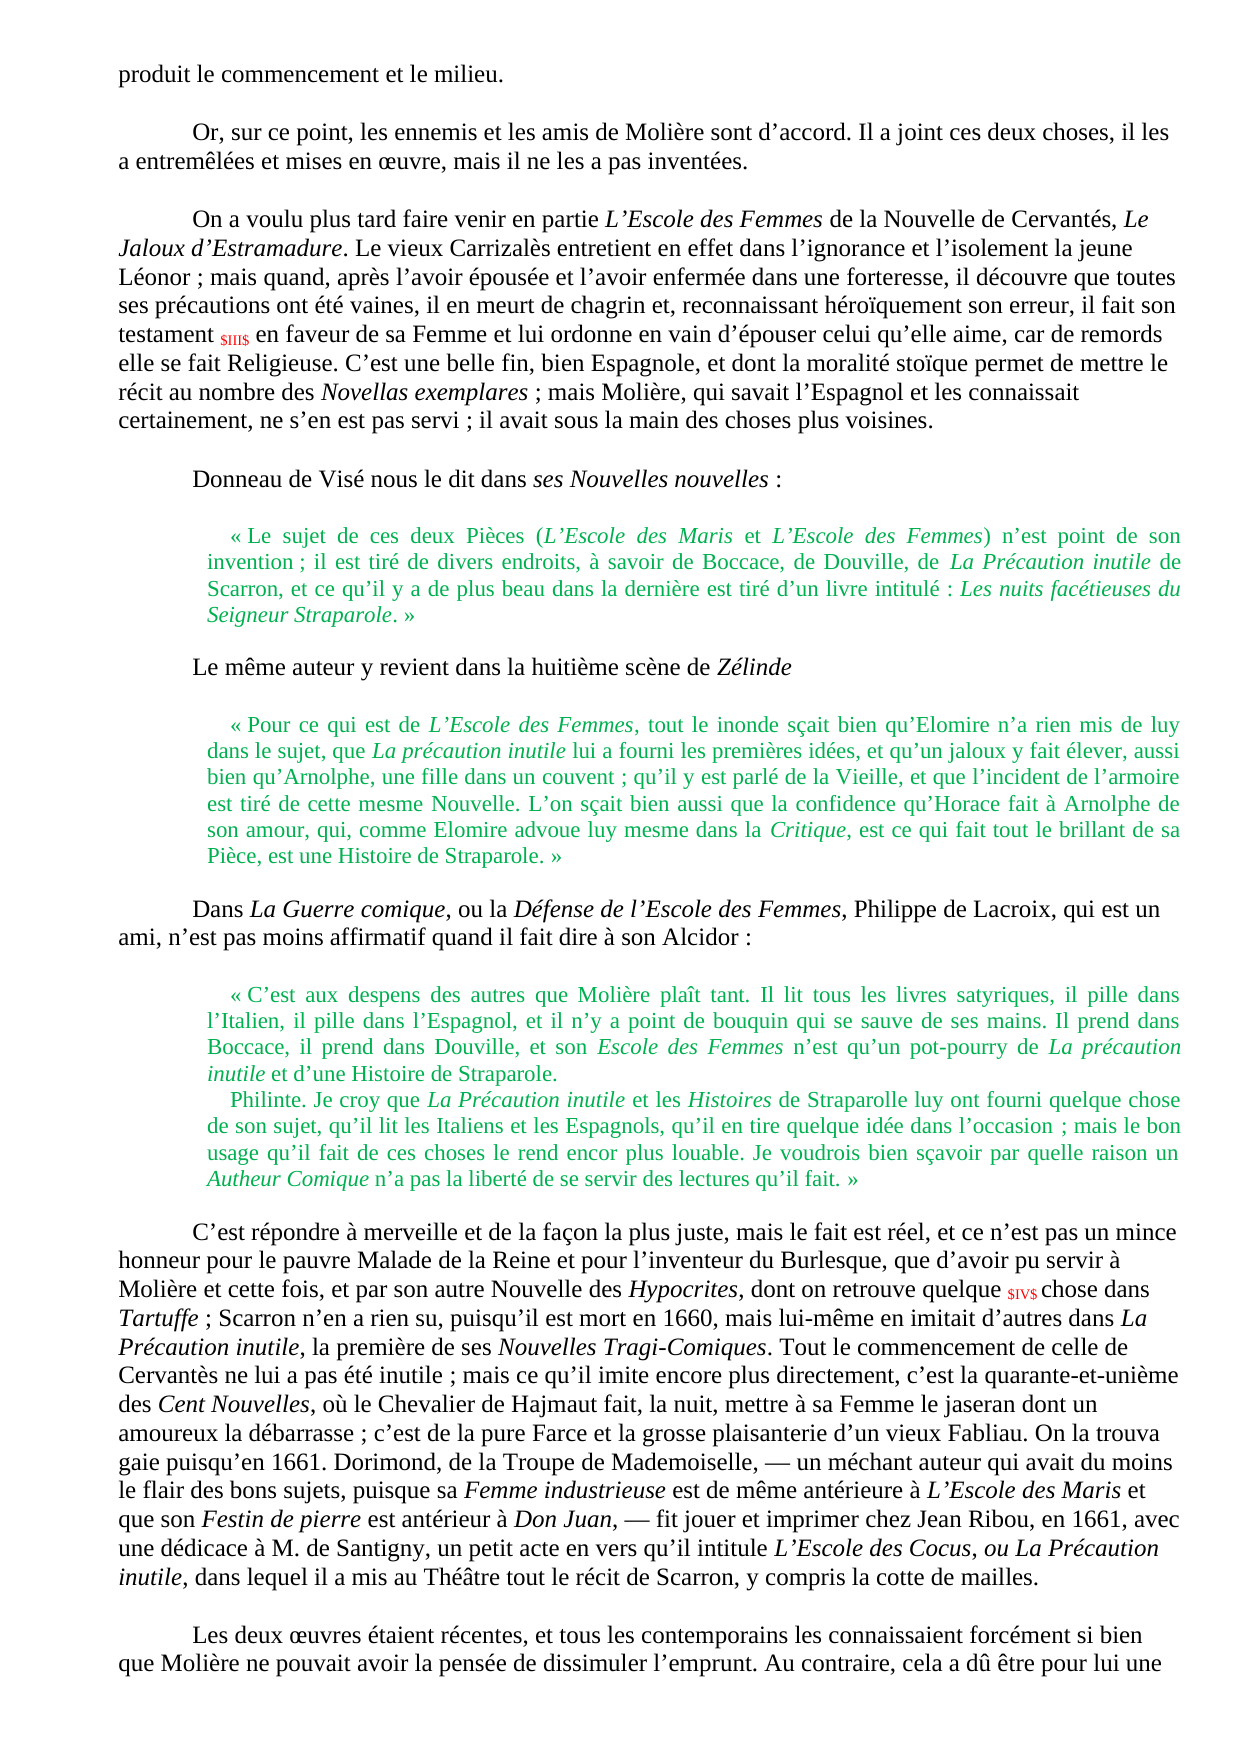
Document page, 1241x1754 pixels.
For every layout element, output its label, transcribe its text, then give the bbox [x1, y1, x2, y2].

text « C’est aux despens des autres que Molière plaît tant. Il lit tous les livres satyriques, il pille dans l’Italien, il pille dans l’Espagnol, et il n’y a point de bouquin qui se sauve de ses mains. Il prend dans Boccace, il prend dans Douville, et son Escole des Femmes n’est qu’un pot-pourry de La précaution inutile et d’une Histoire de Straparole. [207, 981, 1181, 1086]
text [118, 59, 1181, 88]
text « Pour ce qui est de L’Escole des Femmes, tout le inonde sçait bien qu’Elomire n’a rien mis de luy dans le sujet, que La précaution inutile lui a fourni les premières idées, et qu’un jaloux y fait élever, aussi bien qu’Arnolphe, une fille dans un couvent ; qu’il y est parlé de la Vieille, et que l’incident de l’armoire est tiré de cette mesme Nouvelle. L’on sçait bien aussi que la confidence qu’Horace fait à Arnolphe de son amour, qui, comme Elomire advoue luy mesme dans la Critique, est ce qui fait tout le brillant de sa Pièce, est une Histoire de Straparole. » [207, 711, 1181, 869]
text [118, 1620, 1181, 1677]
text Or, sur ce point, les ennemis et les amis de Molière sont d’accord. Il a joint ces deux choses, il les a entremêlées et mises en œuvre, mais il ne les a pas inventées. [118, 117, 1181, 175]
text C’est répondre à merveille et de la façon la plus juste, mais le fait est réel, et ce n’est pas un mince honneur pour le pauvre Malade de la Reine et pour l’inventeur du Burlesque, que d’avoir pu servir à Molière et cette fois, et par son autre Nouvelle des Hypocrites, dont on retrouve quelque $IV$ chose dans Tartuffe ; Scarron n’en a rien su, puisqu’il est mort en 1660, mais lui-même en imitait d’autres dans La Précaution inutile, la première de ses Nouvelles Tragi-Comiques. Tout le commencement de celle de Cervantès ne lui a pas été inutile ; mais ce qu’il imite encore plus directement, c’est la quarante-et-unième des Cent Nouvelles, où le Chevalier de Hajmaut fait, la nuit, mettre à sa Femme le jaseran dont un amoureux la débarrasse ; c’est de la pure Farce et la grosse plaisanterie d’un vieux Fabliau. On la trouva gaie puisqu’en 1661. Dorimond, de la Troupe de Mademoiselle, — un méchant auteur qui avait du moins le flair des bons sujets, puisque sa Femme industrieuse est de même antérieure à L’Escole des Maris et que son Festin de pierre est antérieur à Don Juan, — fit jouer et imprimer chez Jean Ribou, en 1661, avec une dédicace à M. de Santigny, un petit acte en vers qu’il intitule L’Escole des Cocus, ou La Précaution inutile, dans lequel il a mis au Théâtre tout le récit de Scarron, y compris la cotte de mailles. [118, 1217, 1181, 1590]
text « Le sujet de ces deux Pièces (L’Escole des Maris et L’Escole des Femmes) n’est point de son invention ; il est tiré de divers endroits, à savoir de Boccace, de Douville, de La Précaution inutile de Scarron, et ce qu’il y a de plus beau dans la dernière est tiré d’un livre intitulé : Les nuits facétieuses du Seigneur Straparole. » [207, 522, 1181, 627]
text Dans La Guerre comique, ou la Défense de l’Escole des Femmes, Philippe de Lacroix, qui est un ami, n’est pas moins affirmatif quand il fait dire à son Alcidor : [118, 894, 1181, 951]
text Philinte. Je croy que La Précaution inutile et les Histoires de Straparolle luy ont fourni quelque chose de son sujet, qu’il lit les Italiens et les Espagnols, qu’il en tire quelque idée dans l’occasion ; mais le bon usage qu’il fait de ces choses le rend encor plus louable. Je voudrois bien sçavoir par quelle raison un Autheur Comique n’a pas la liberté de se servir des lectures qu’il fait. » [207, 1086, 1181, 1192]
text On a voulu plus tard faire venir en partie L’Escole des Femmes de la Nouvelle de Cervantés, Le Jaloux d’Estramadure. Le vieux Carrizalès entretient en effet dans l’ignorance et l’isolement la jeune Léonor ; mais quand, après l’avoir épousée et l’avoir enfermée dans une forteresse, il découvre que toutes ses précautions ont été vaines, il en meurt de chagrin et, reconnaissant héroïquement son erreur, il fait son testament $III$ en faveur de sa Femme et lui ordonne en vain d’épouser celui qu’elle aime, car de remords elle se fait Religieuse. C’est une belle fin, bien Espagnole, et dont la moralité stoïque permet de mettre le récit au nombre des Novellas exemplares ; mais Molière, qui savait l’Espagnol et les connaissait certainement, ne s’en est pas servi ; il avait sous la main des choses plus voisines. [118, 204, 1181, 434]
text Le même auteur y revient dans la huitième scène de Zélinde [118, 652, 1181, 681]
text Donneau de Visé nous le dit dans ses Nouvelles nouvelles : [118, 464, 1181, 492]
